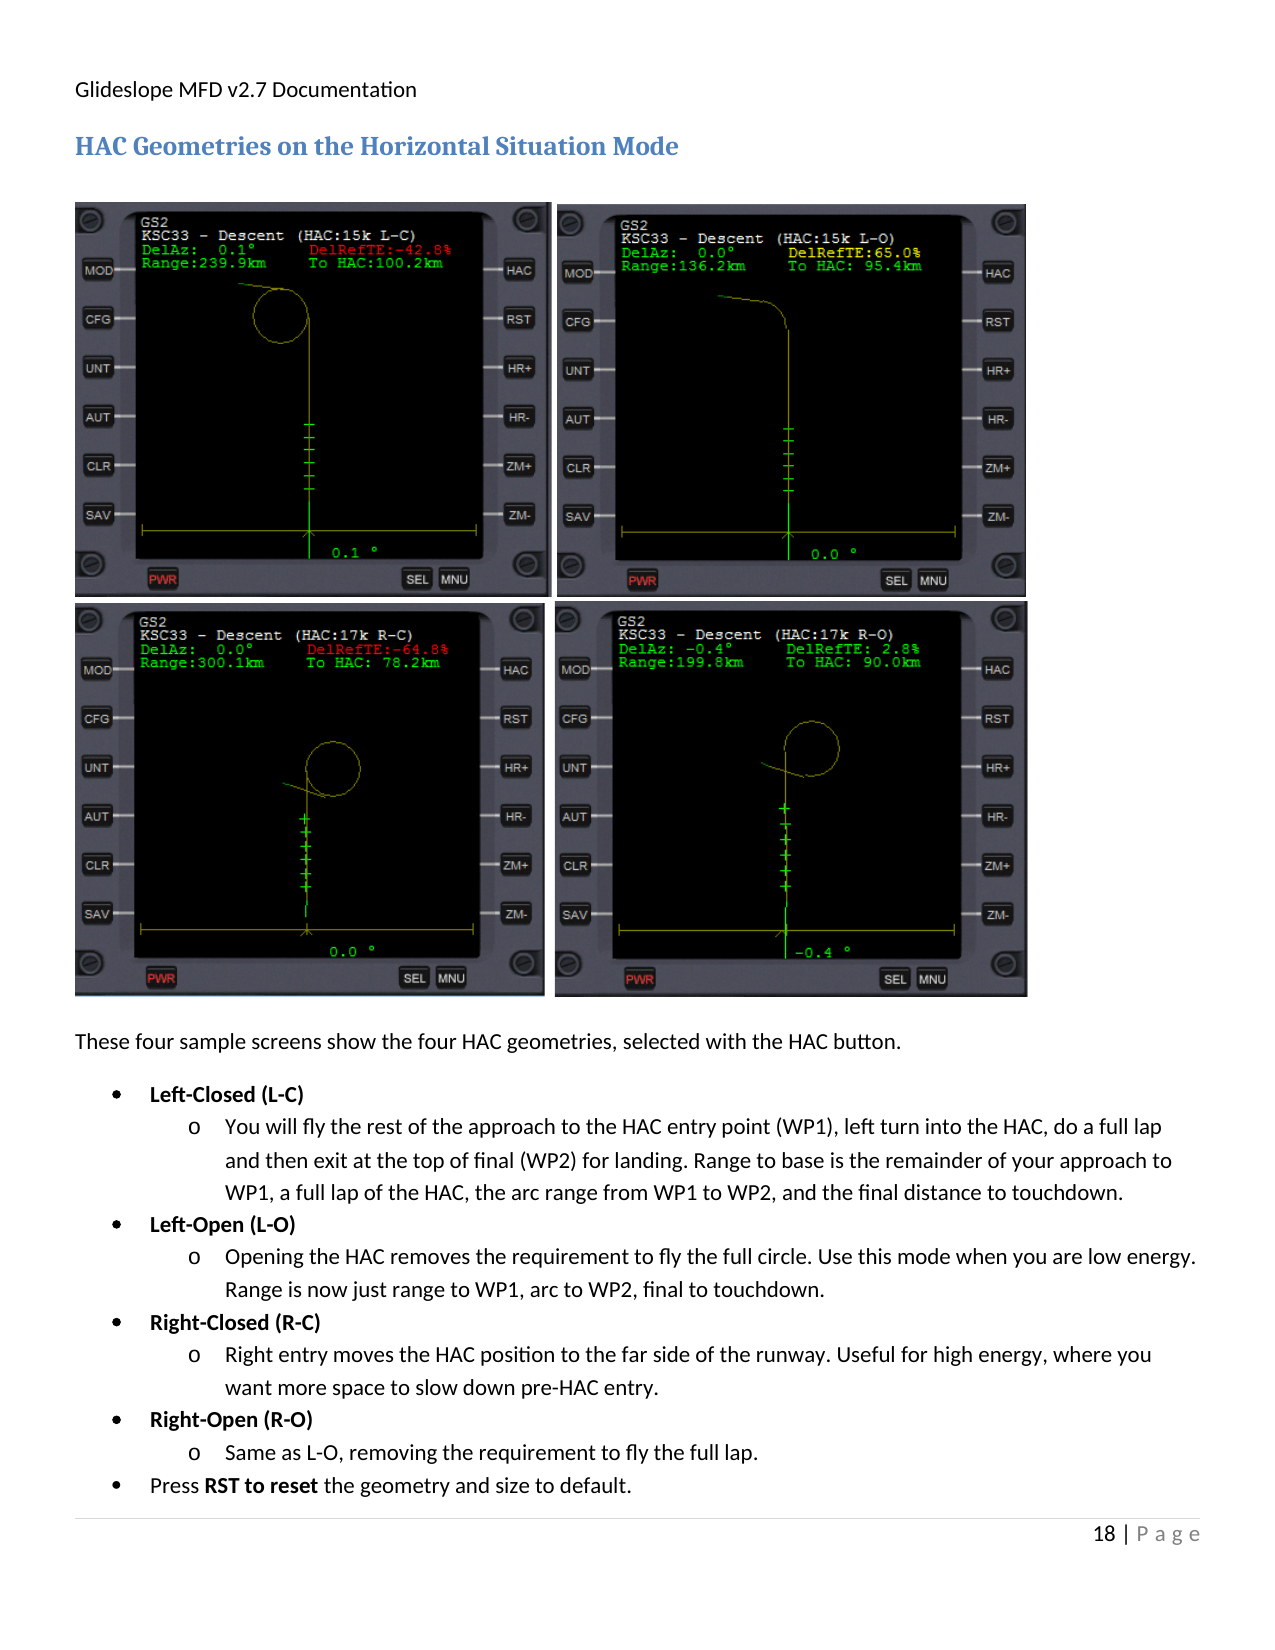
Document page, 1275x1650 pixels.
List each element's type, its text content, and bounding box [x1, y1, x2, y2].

picture [75, 202, 552, 597]
list Same as L-O, removing the requirement to fly the full lap. [187, 1438, 1200, 1467]
list Right entry moves the HAC position to the far side of the runway. Useful for high energy, where you want more space to slow down pre-HAC entry. [187, 1340, 1200, 1401]
list Press RST to reset the geometry and size to default. [112, 1471, 1200, 1499]
picture [554, 601, 1028, 997]
picture [75, 603, 545, 997]
list Right-Open (R-O) [112, 1406, 1200, 1433]
list You will fly the rest of the approach to the HAC entry point (WP1), left turn into the HAC, do a full lap and then exit at the top of final (WP2) for landing. Range to base is the remainder of your approach to WP1, a full lap of the HAC, the arc range from WP1 to WP2, and the final distance to touchdown. [187, 1112, 1200, 1206]
subtitle HAC Geometries on the Horizontal Situation Mode [75, 131, 1200, 198]
list Left-Open (L-O) [112, 1210, 1200, 1238]
text These four sample screens show the four HAC geometries, selected with the HAC button. [75, 1027, 1200, 1055]
list Right-Closed (R-C) [112, 1308, 1200, 1336]
list Opening the HAC removes the requirement to fly the full circle. Use this mode when you are low energy. Range is now just range to WP1, arc to WP2, final to touchdown. [187, 1242, 1200, 1304]
picture [557, 204, 1026, 597]
list Left-Closed (L-C) [112, 1080, 1200, 1108]
